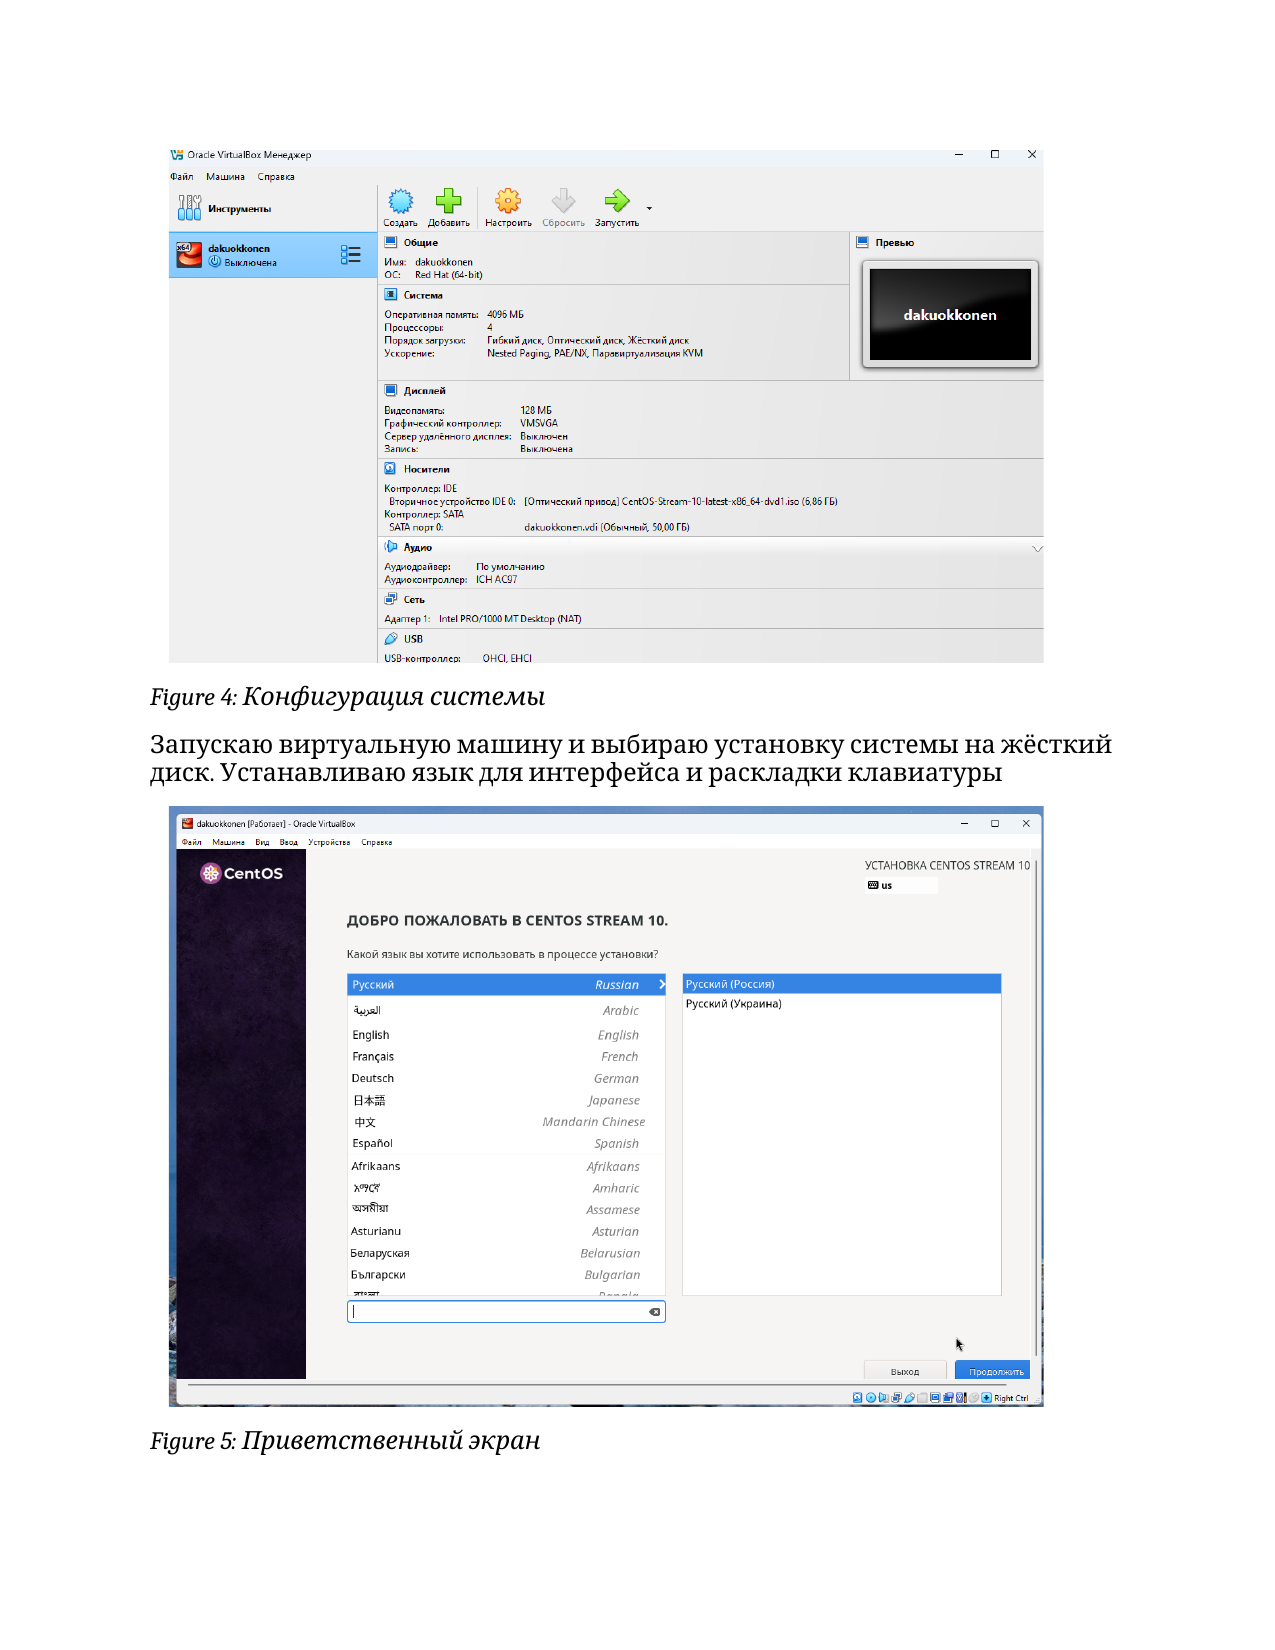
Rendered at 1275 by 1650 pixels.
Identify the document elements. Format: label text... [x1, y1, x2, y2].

picture [168, 806, 1044, 1407]
text Запускаю виртуальную машину и выбираю установку системы на жёсткий диск. Устанавливаю язык для интерфейса и раскладки клавиатуры [150, 731, 1125, 788]
text Figure 5: Приветственный экран [150, 1427, 1125, 1456]
text Figure 4: Конфигурация системы [150, 683, 1125, 712]
picture [168, 150, 1044, 663]
